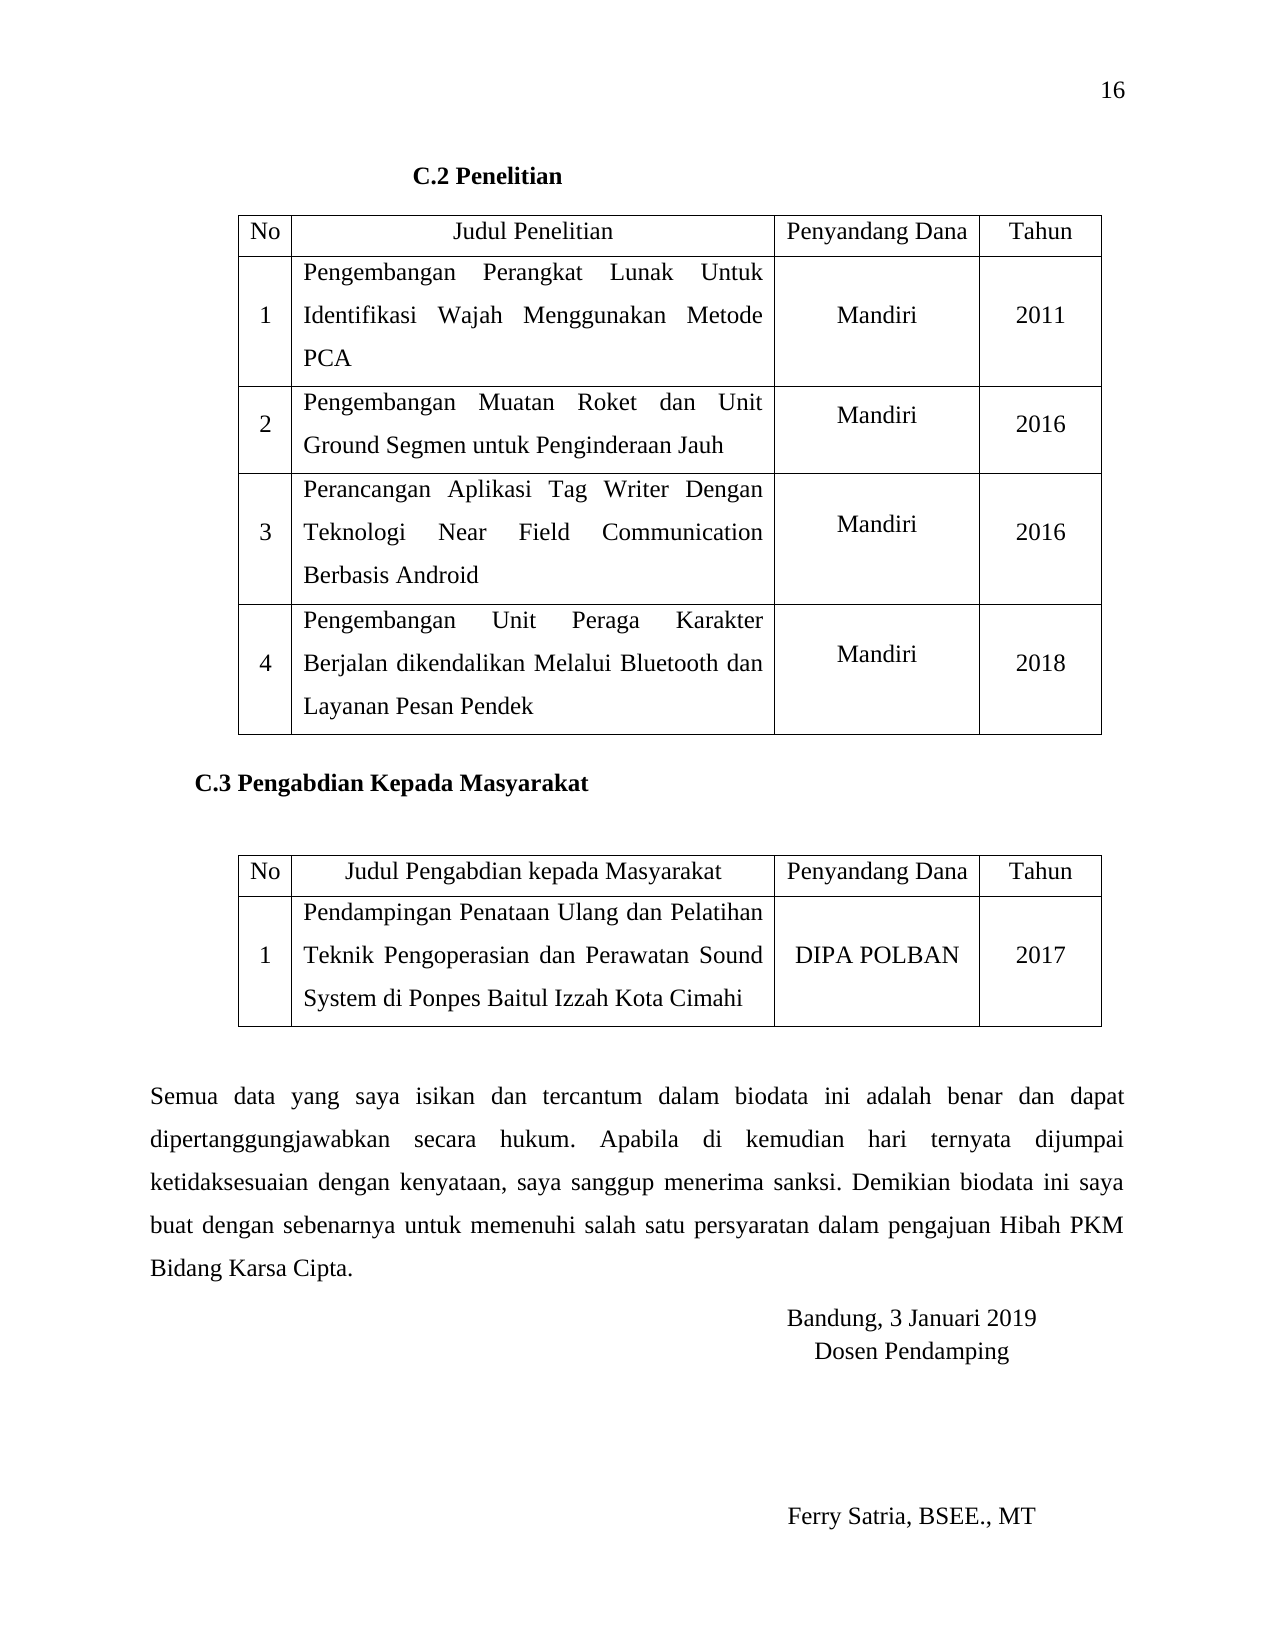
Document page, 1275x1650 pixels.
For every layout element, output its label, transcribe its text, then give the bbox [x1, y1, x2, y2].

table_cell Pendampingan Penataan Ulang dan Pelatihan Teknik Pengoperasian dan Perawatan Sound System di Ponpes Baitul Izzah Kota Cimahi [292, 897, 774, 1026]
table_header Tahun [980, 856, 1101, 896]
table_cell 3 [239, 474, 291, 604]
table_cell 2018 [980, 605, 1101, 734]
table_cell Mandiri [775, 257, 979, 386]
table_cell Pengembangan Perangkat Lunak Untuk Identifikasi Wajah Menggunakan Metode PCA [292, 257, 774, 386]
table_cell Perancangan Aplikasi Tag Writer Dengan Teknologi Near Field Communication Berbasis Android [292, 474, 774, 604]
table_cell 4 [239, 605, 291, 734]
table_cell Mandiri [775, 387, 979, 473]
text Semua data yang saya isikan dan tercantum dalam biodata ini adalah benar dan dapat dipertanggungjawabkan secara hukum. Apabila di kemudian hari ternyata dijumpai ketidaksesuaian dengan kenyataan, saya sanggup menerima sanksi. Demikian biodata ini saya buat dengan sebenarnya untuk memenuhi salah satu persyaratan dalam pengajuan Hibah PKM Bidang Karsa Cipta. [150, 1081, 1125, 1282]
table_cell DIPA POLBAN [775, 897, 979, 1026]
list C.3 Pengabdian Kepada Masyarakat [194, 768, 1125, 797]
table_cell 2011 [980, 257, 1101, 386]
table_header No [239, 856, 291, 896]
table_cell Mandiri [775, 605, 979, 734]
table_cell Mandiri [775, 474, 979, 604]
table_header Penyandang Dana [775, 216, 979, 256]
table_cell 2016 [980, 474, 1101, 604]
table_cell 1 [239, 257, 291, 386]
table_header Tahun [980, 216, 1101, 256]
text C.2 Penelitian [337, 161, 1125, 190]
table_header Penyandang Dana [775, 856, 979, 896]
table_header Judul Penelitian [292, 216, 774, 256]
table_header Judul Pengabdian kepada Masyarakat [292, 856, 774, 896]
table_cell 1 [239, 897, 291, 1026]
table_cell Pengembangan Muatan Roket dan Unit Ground Segmen untuk Penginderaan Jauh [292, 387, 774, 473]
table_cell 2 [239, 387, 291, 473]
table_cell 2017 [980, 897, 1101, 1026]
table_cell Pengembangan Unit Peraga Karakter Berjalan dikendalikan Melalui Bluetooth dan Layanan Pesan Pendek [292, 605, 774, 734]
table_header No [239, 216, 291, 256]
table_cell 2016 [980, 387, 1101, 473]
